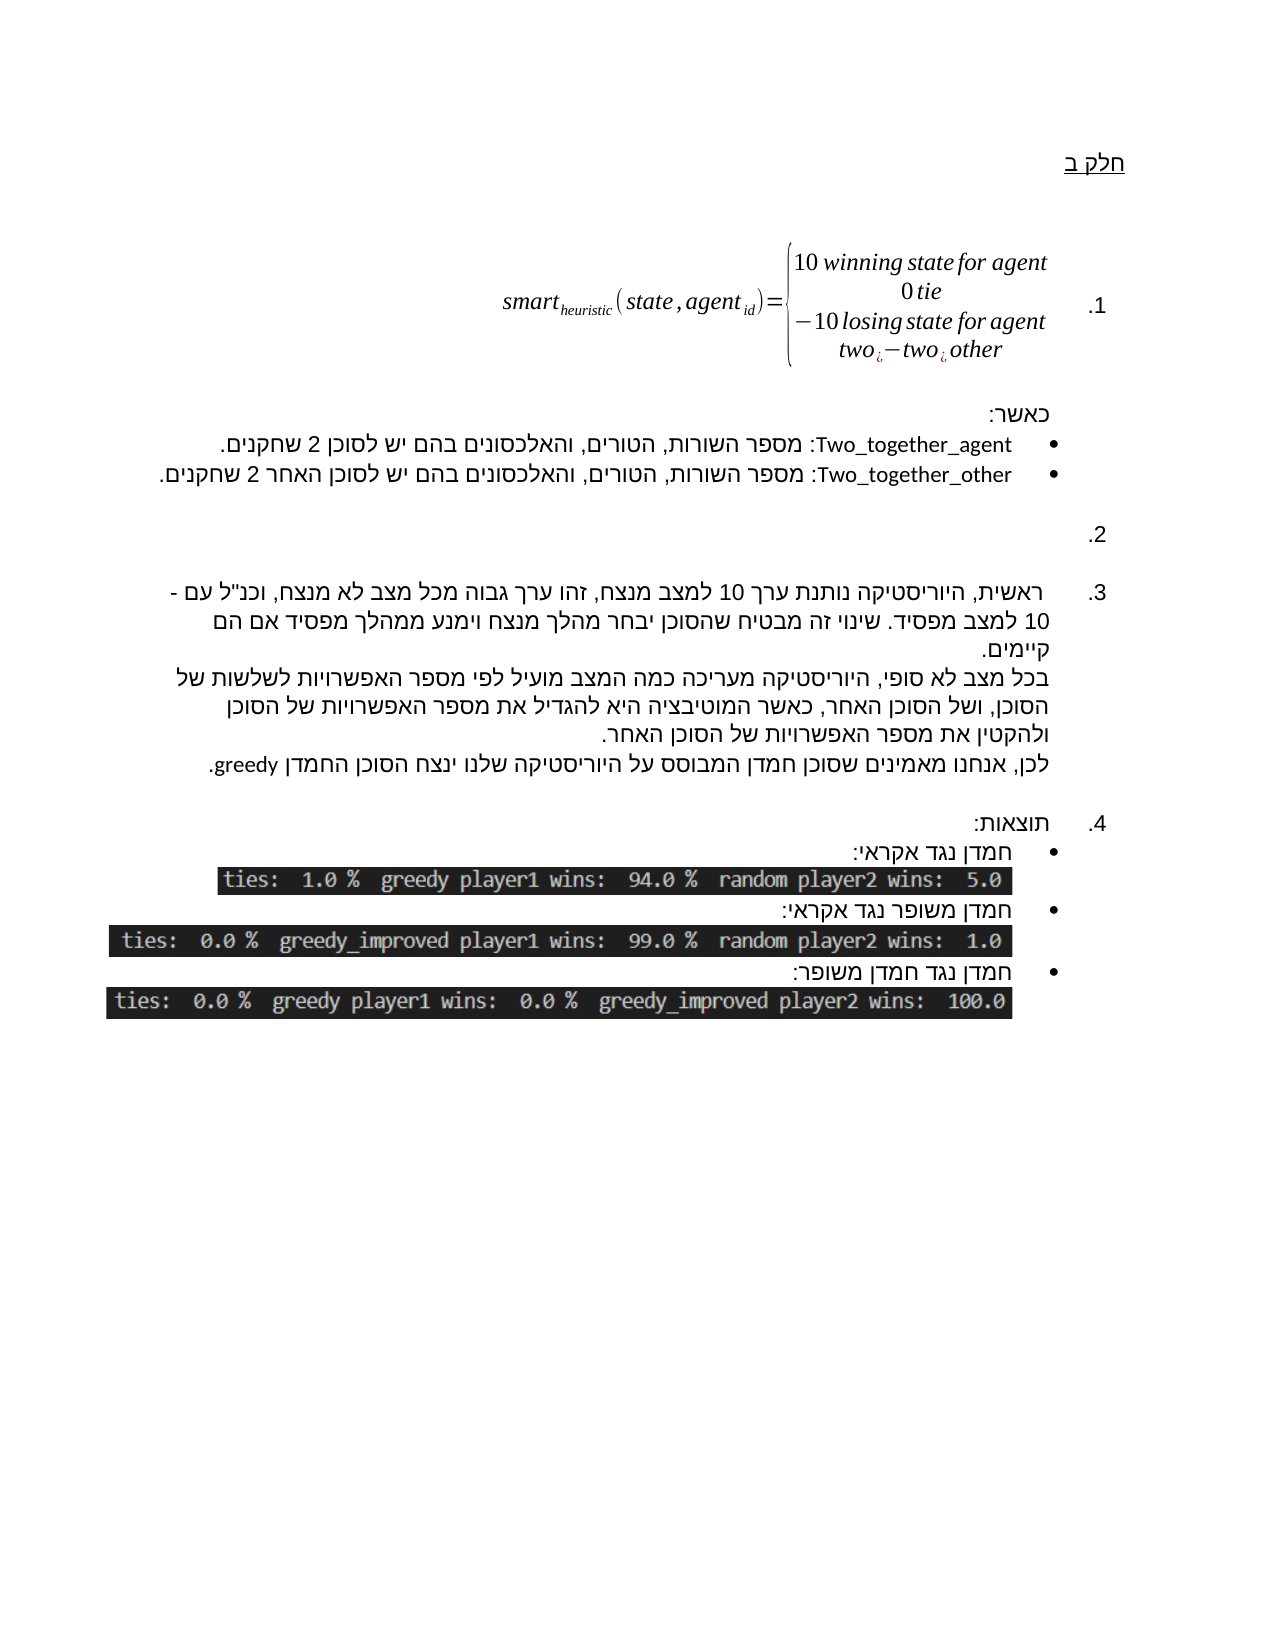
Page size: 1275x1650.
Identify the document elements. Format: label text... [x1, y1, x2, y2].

list ראשית, היוריסטיקה נותנת ערך 10 למצב מנצח, זהו ערך גבוה מכל מצב לא מנצח, וכנ"ל עם -10 למצב מפסיד. שינוי זה מבטיח שהסוכן יבחר מהלך מנצח וימנע ממהלך מפסיד אם הם קיימים. [150, 579, 1087, 662]
list תוצאות: [150, 810, 1087, 837]
list לכן, אנחנו מאמינים שסוכן חמדן המבוסס על היוריסטיקה שלנו ינצח הסוכן החמדן greedy. [150, 750, 1050, 778]
text חלק ב [150, 150, 1125, 176]
list בכל מצב לא סופי, היוריסטיקה מעריכה כמה המצב מועיל לפי מספר האפשרויות לשלשות של הסוכן, ושל הסוכן האחר, כאשר המוטיבציה היא להגדיל את מספר האפשרויות של הסוכן ולהקטין את מספר האפשרויות של הסוכן האחר. [150, 664, 1050, 748]
list כאשר: [150, 401, 1050, 428]
list Two_together_agent: מספר השורות, הטורים, והאלכסונים בהם יש לסוכן 2 שחקנים. [150, 430, 1050, 458]
picture [106, 987, 1013, 1019]
list Two_together_other: מספר השורות, הטורים, והאלכסונים בהם יש לסוכן האחר 2 שחקנים. [150, 460, 1050, 488]
picture [108, 925, 1013, 957]
picture [217, 867, 1013, 895]
